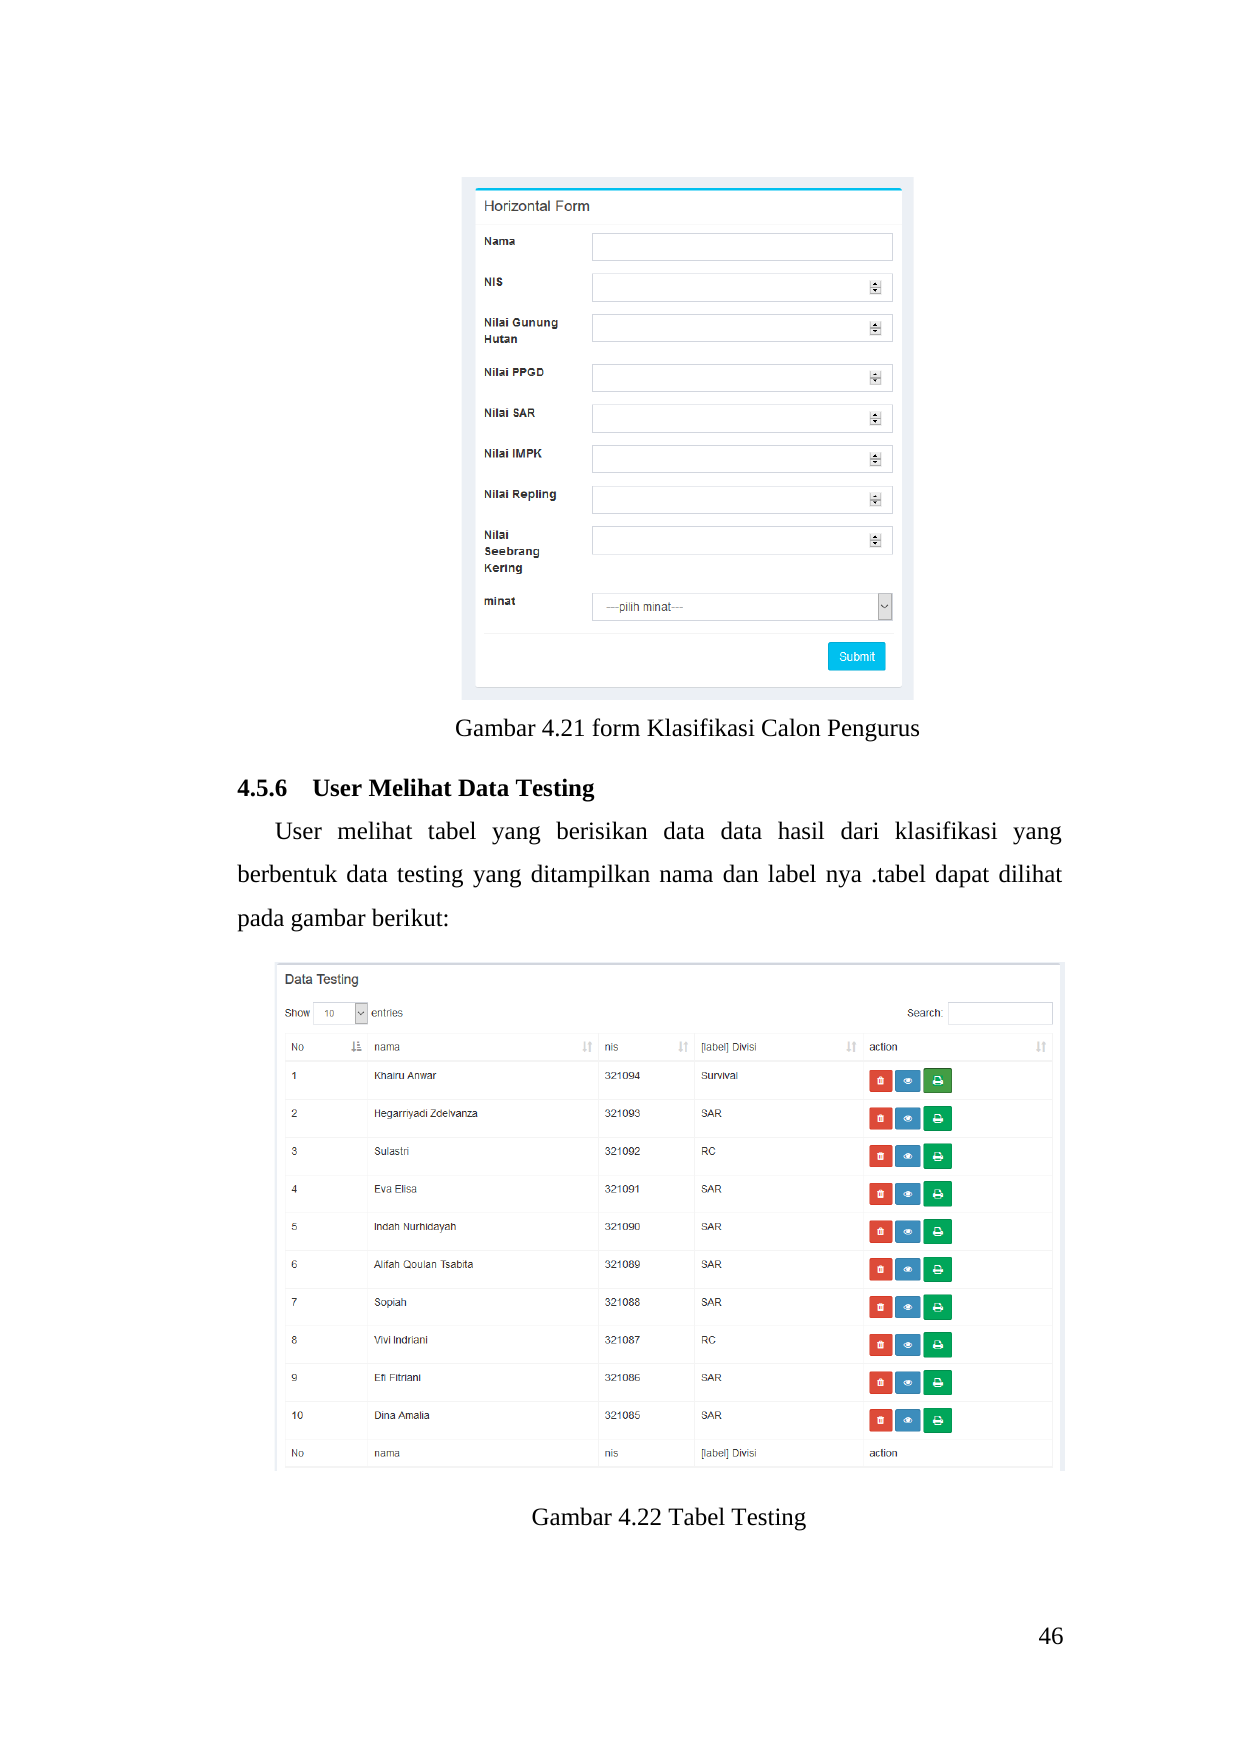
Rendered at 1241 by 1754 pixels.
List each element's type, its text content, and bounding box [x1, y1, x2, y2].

picture [274, 962, 1065, 1471]
picture [461, 177, 914, 700]
text User melihat tabel yang berisikan data data hasil dari klasifikasi yang berbentuk data testing yang ditampilkan nama dan label nya .tabel dapat dilihat pada gambar berikut: [237, 816, 1063, 931]
text Gambar 4.22 Tabel Testing [237, 1502, 1063, 1531]
subtitle User Melihat Data Testing [237, 773, 1063, 802]
list Gambar 4.21 form Klasifikasi Calon Pengurus [312, 713, 1063, 742]
